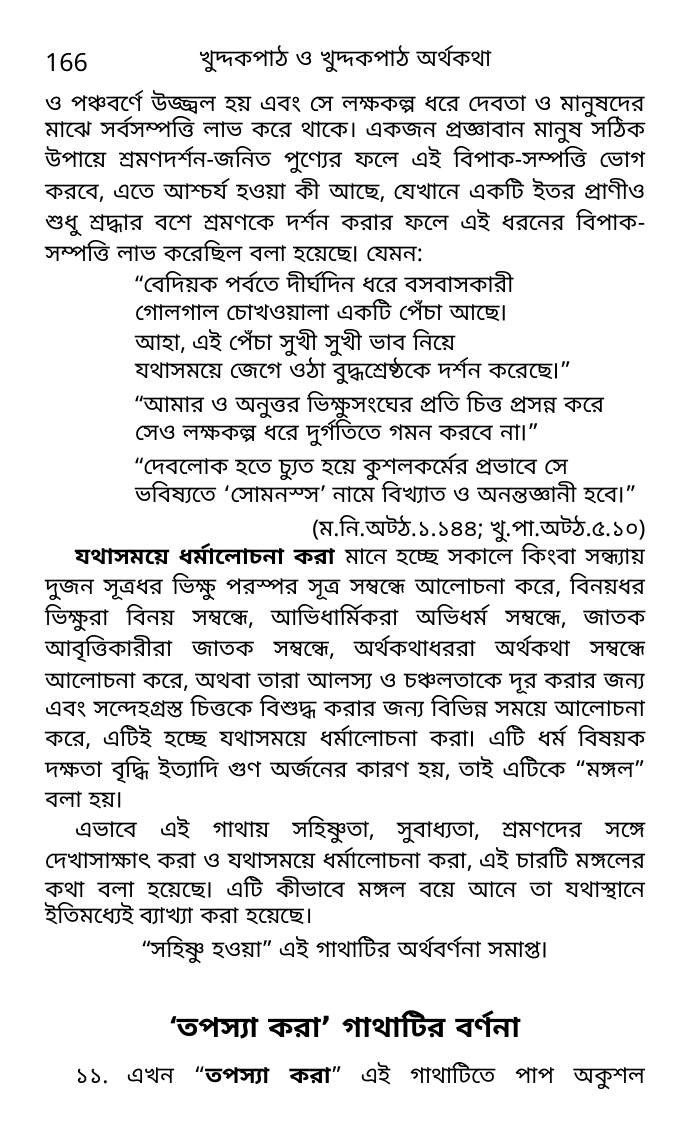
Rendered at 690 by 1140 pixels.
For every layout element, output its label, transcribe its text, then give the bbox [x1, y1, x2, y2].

text আহা, এই পেঁচা সুখী সুখী ভাব নিয়ে [45, 326, 645, 357]
subtitle ‘তপস্যা করা’ গাথাটির বর্ণনা [45, 1007, 645, 1046]
text গোলগাল চোখওয়ালা একটি পেঁচা আছে। [45, 299, 645, 326]
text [45, 90, 645, 268]
text (ম.নি.অট্ঠ.১.১৪৪; খু.পা.অট্ঠ.৫.১০) [45, 512, 645, 543]
text “বেদিয়ক পর্বতে দীর্ঘদিন ধরে বসবাসকারী [45, 268, 645, 299]
text ভবিষ্যতে ‘সোমনস্স’ নামে বিখ্যাত ও অনন্তজ্ঞানী হবে।” [45, 481, 645, 512]
text “দেবলোক হতে চ্যুত হয়ে কুশলকর্মের প্রভাবে সে [45, 450, 645, 481]
text এভাবে এই গাথায় সহিষ্ণুতা, সুবাধ্যতা, শ্রমণদের সঙ্গে দেখাসাক্ষাৎ করা ও যথাসময়ে ধর্মালোচনা করা, এই চারটি মঙ্গলের কথা বলা হয়েছে। এটি কীভাবে মঙ্গল বয়ে আনে তা যথাস্থানে ইতিমধ্যেই ব্যাখ্যা করা হয়েছে। [45, 813, 645, 933]
text সেও লক্ষকল্প ধরে দুর্গতিতে গমন করবে না।” [45, 419, 645, 450]
text “সহিষ্ণু হওয়া” এই গাথাটির অর্থবর্ণনা সমাপ্ত। [45, 933, 645, 967]
text যথাসময়ে ধর্মালোচনা করা মানে হচ্ছে সকালে কিংবা সন্ধ্যায় দুজন সূত্রধর ভিক্ষু পরস্পর সূত্র সম্বন্ধে আলোচনা করে, বিনয়ধর ভিক্ষুরা বিনয় সম্বন্ধে, আভিধার্মিকরা অভিধর্ম সম্বন্ধে, জাতক আবৃত্তিকারীরা জাতক সম্বন্ধে, অর্থকথাধররা অর্থকথা সম্বন্ধে আলোচনা করে, অথবা তারা আলস্য ও চঞ্চলতাকে দূর করার জন্য এবং সন্দেহগ্রস্ত চিত্তকে বিশুদ্ধ করার জন্য বিভিন্ন সময়ে আলোচনা করে, এটিই হচ্ছে যথাসময়ে ধর্মালোচনা করা। এটি ধর্ম বিষয়ক দক্ষতা বৃদ্ধি ইত্যাদি গুণ অর্জনের কারণ হয়, তাই এটিকে “মঙ্গল” বলা হয়। [45, 543, 645, 813]
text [45, 1059, 645, 1093]
text “আমার ও অনুত্তর ভিক্ষুসংঘের প্রতি চিত্ত প্রসন্ন করে [45, 388, 645, 419]
text যথাসময়ে জেগে ‍ওঠা বুদ্ধশ্রেষ্ঠকে দর্শন করেছে।” [45, 357, 645, 388]
